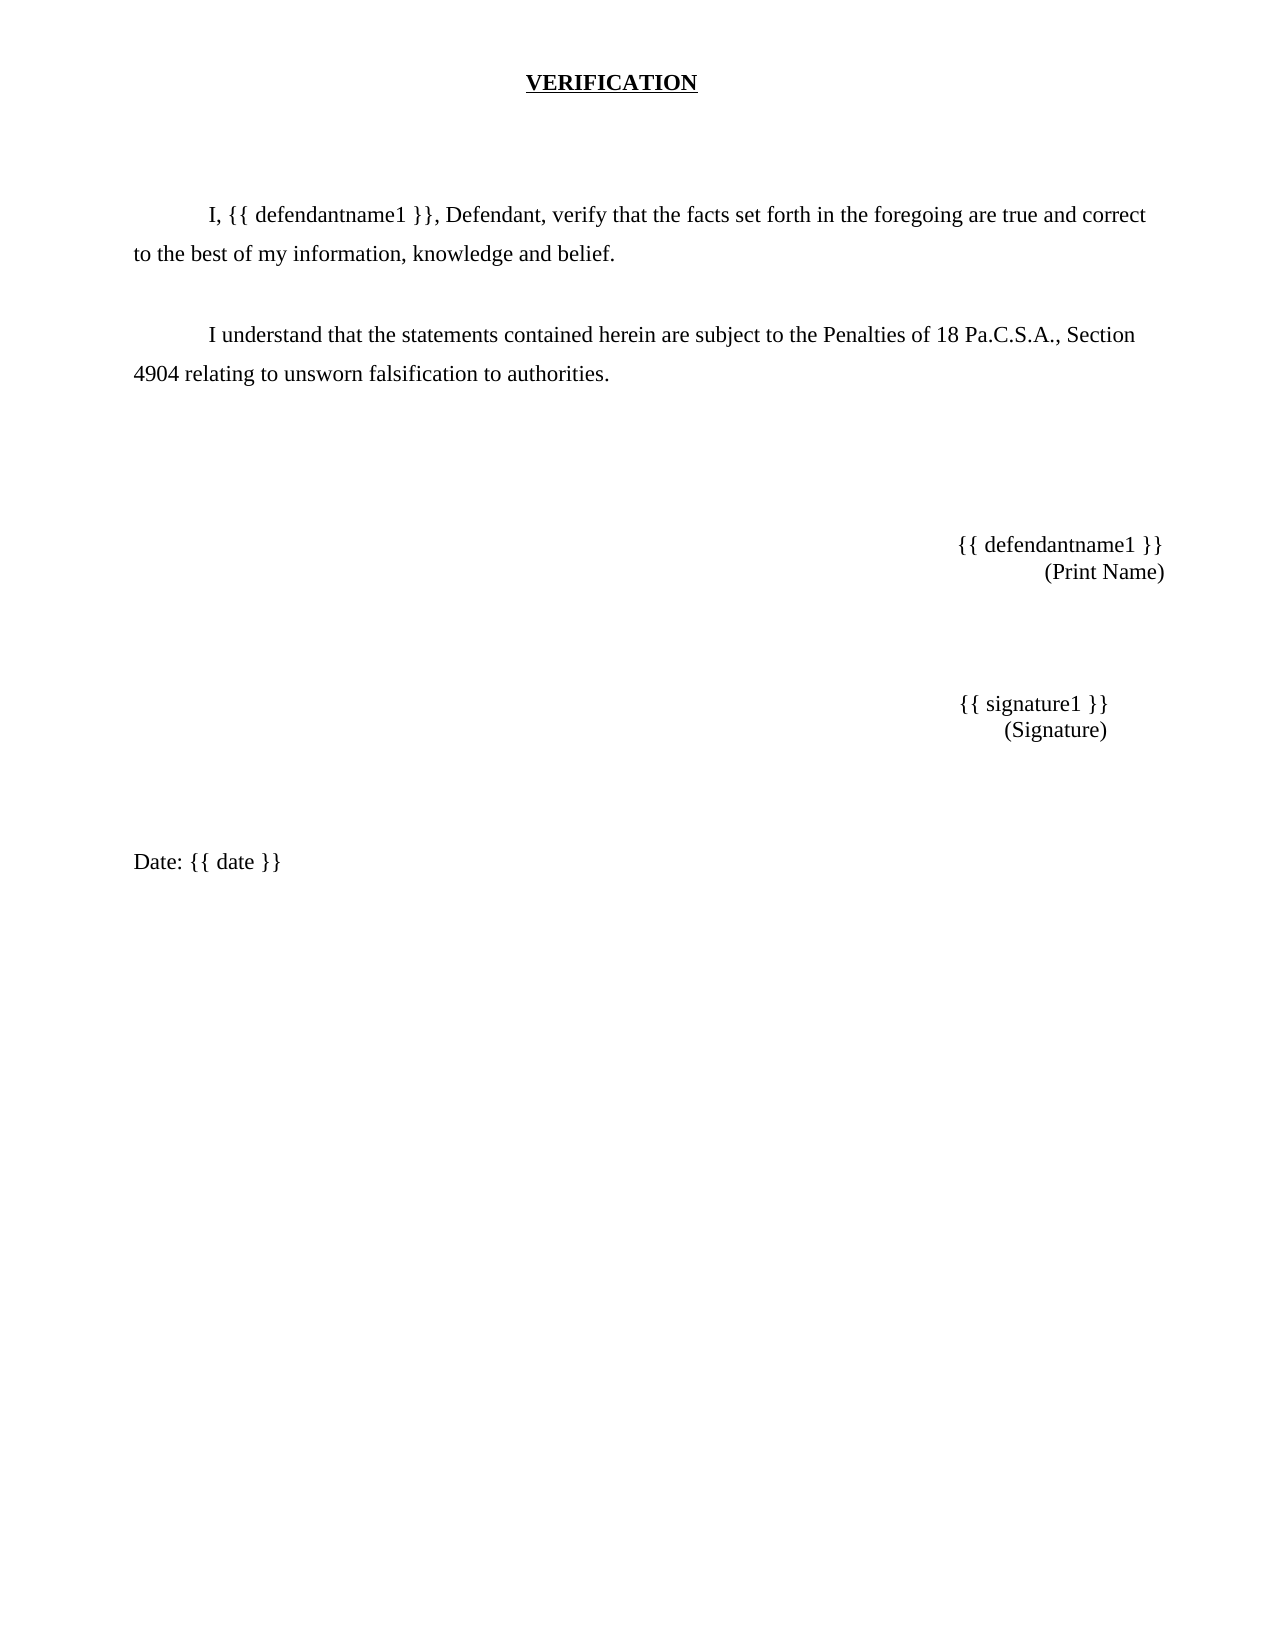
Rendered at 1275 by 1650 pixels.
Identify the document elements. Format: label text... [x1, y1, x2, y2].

text {{ signature1 }} [133, 689, 1164, 716]
text VERIFICATION [58, 69, 1164, 95]
text {{ defendantname1 }} (Print Name) [133, 531, 1164, 584]
text I, {{ defendantname1 }}, Defendant, verify that the facts set forth in the foregoing are true and correct to the best of my information, knowledge and belief. [133, 201, 1164, 266]
text (Signature) [133, 716, 1164, 742]
text Date: {{ date }} [133, 848, 1164, 874]
text I understand that the statements contained herein are subject to the Penalties of 18 Pa.C.S.A., Section 4904 relating to unsworn falsification to authorities. [133, 321, 1164, 387]
